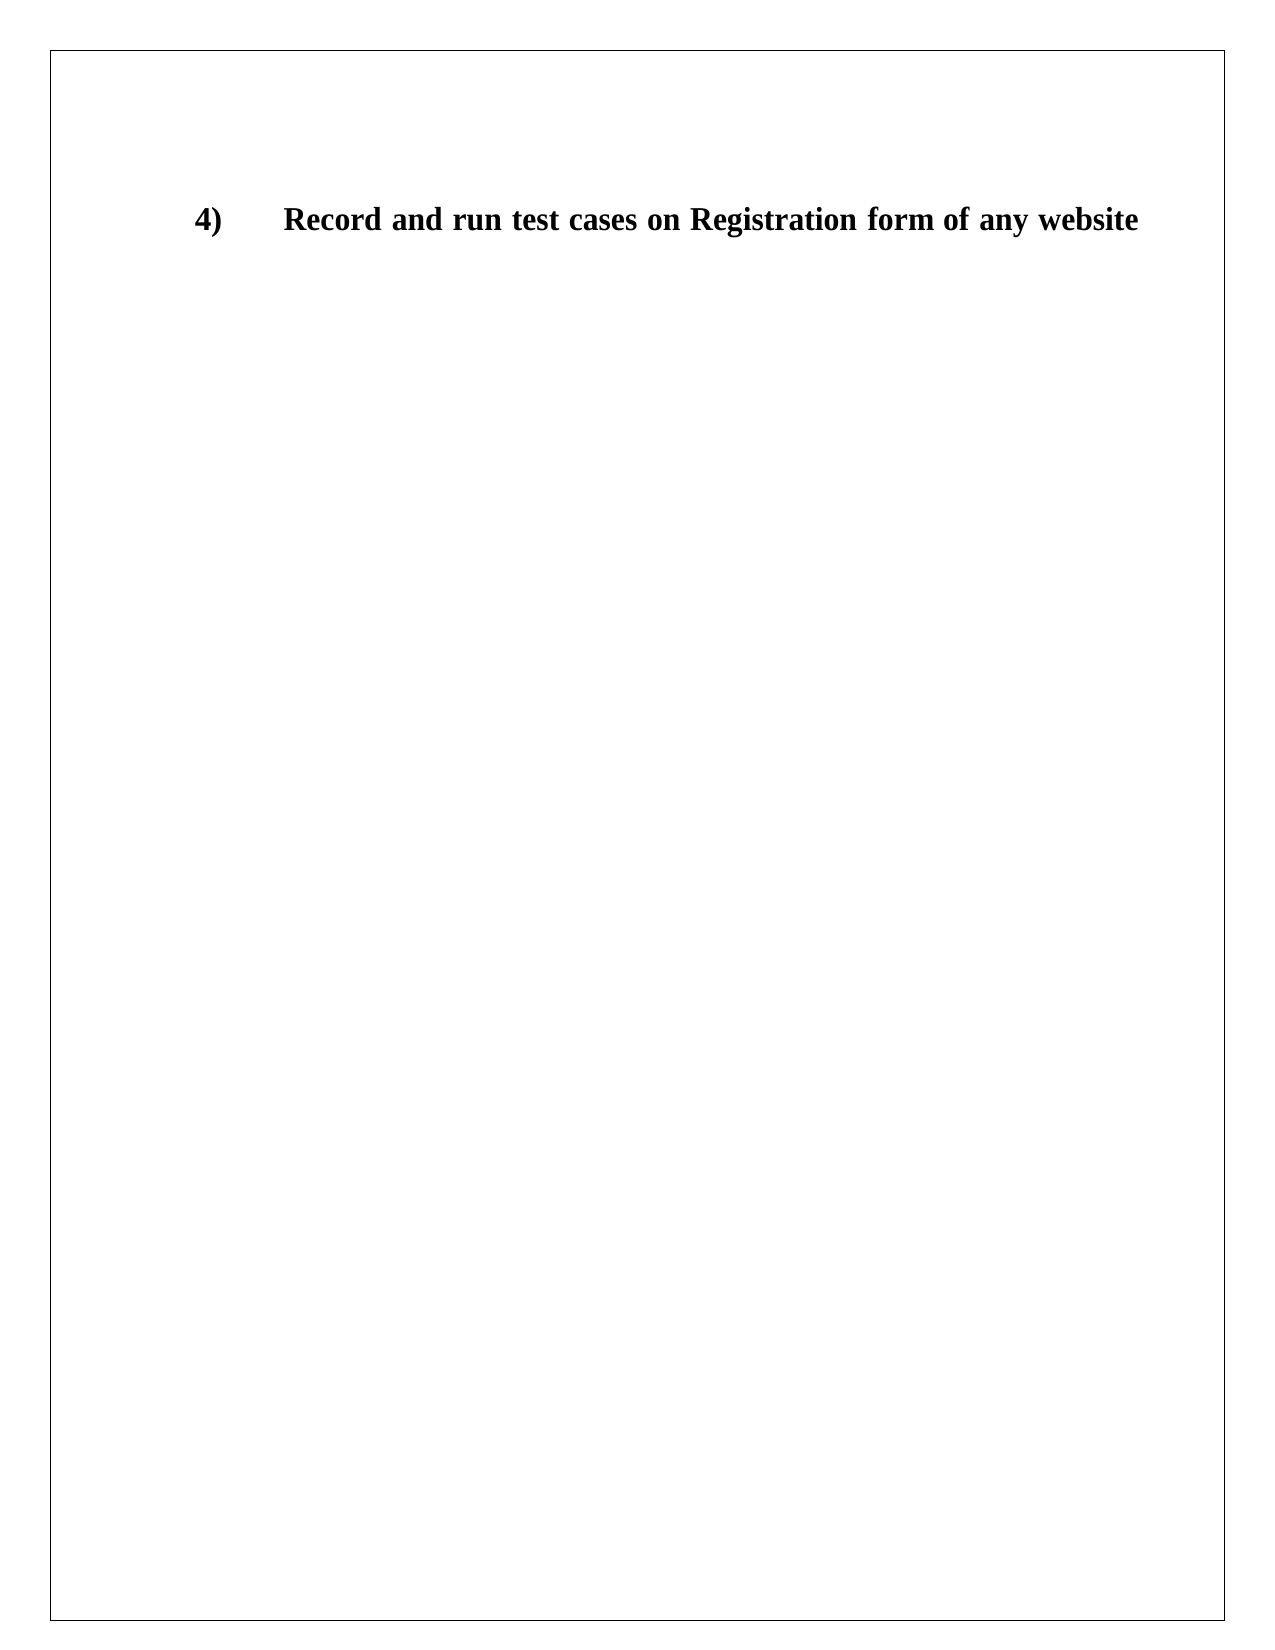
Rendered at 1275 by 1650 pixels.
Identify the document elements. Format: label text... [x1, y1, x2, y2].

subtitle Record and run test cases on Registration form of any website [194, 199, 1204, 237]
